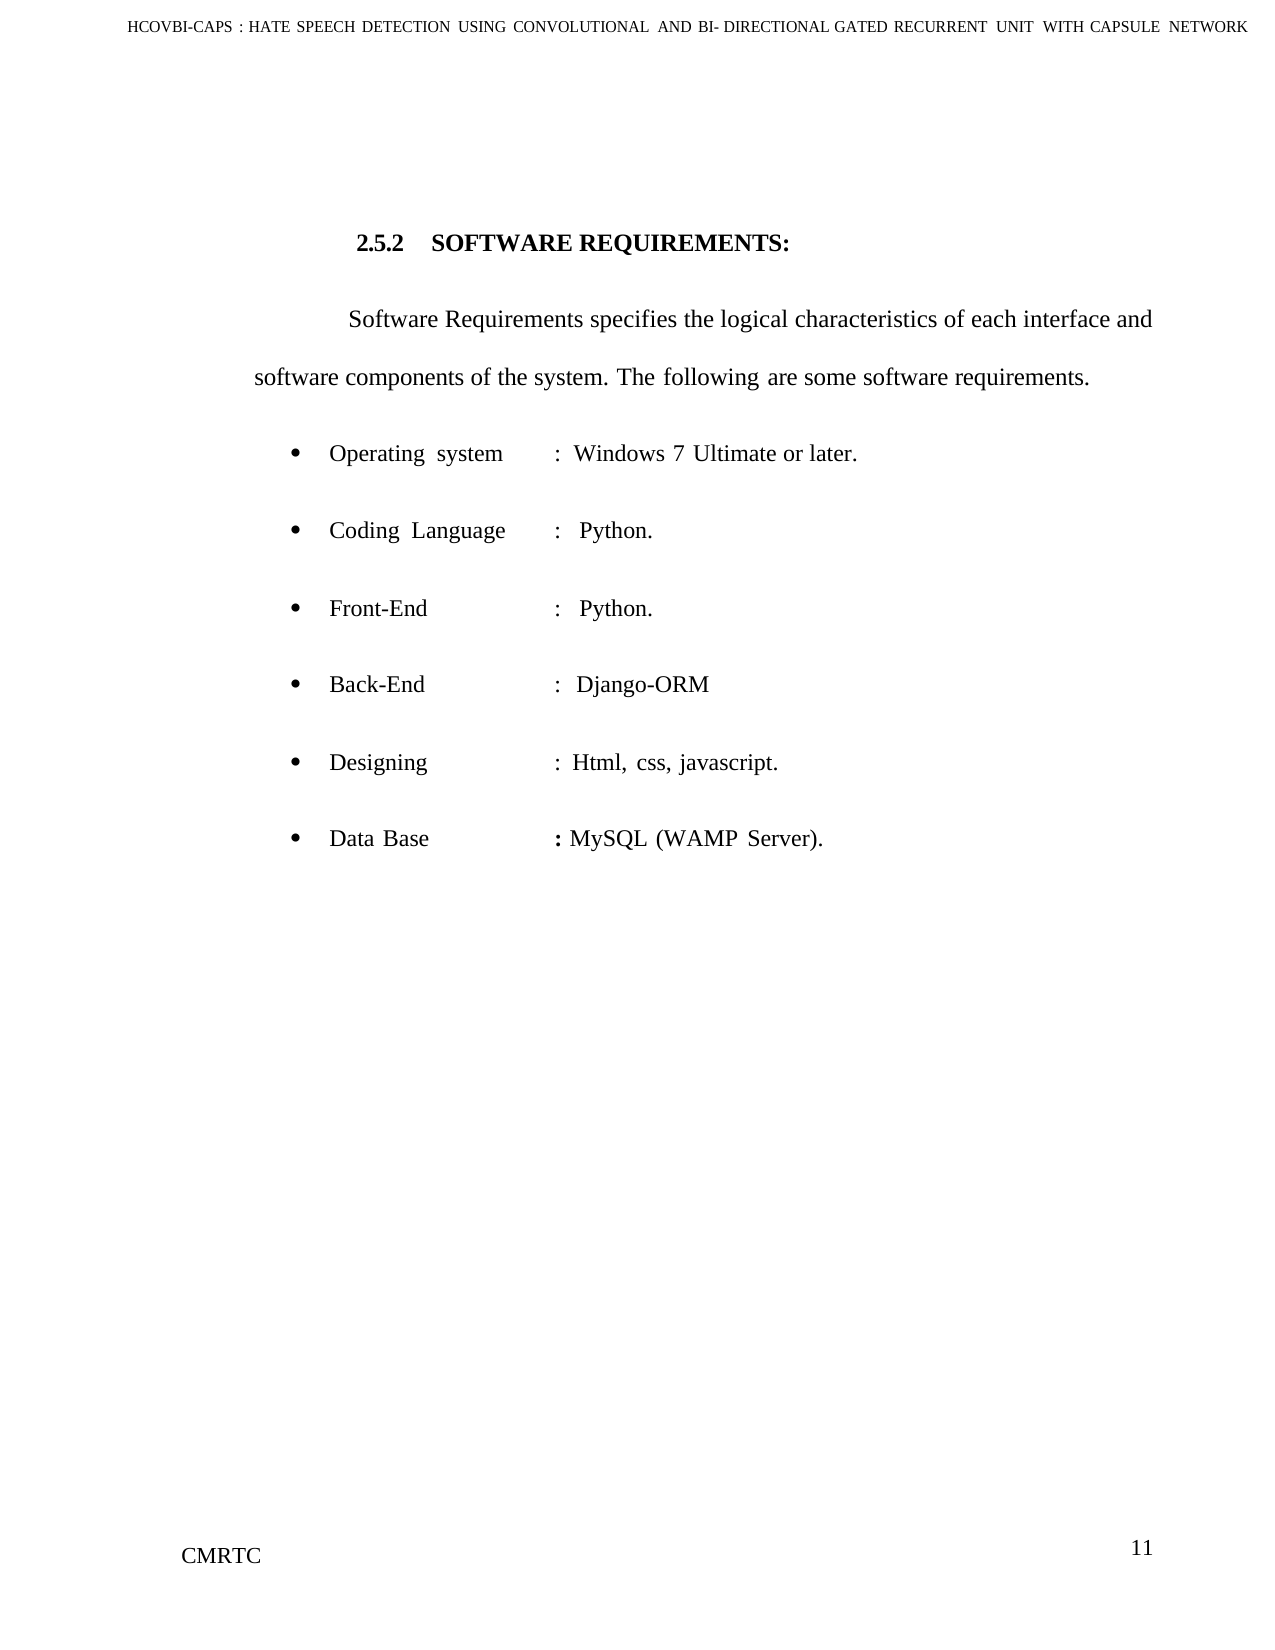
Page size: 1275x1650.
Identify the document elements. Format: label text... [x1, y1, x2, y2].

list Front-End : Python. [291, 593, 1167, 621]
list Back-End : Django-ORM [291, 670, 1167, 698]
subtitle SOFTWARE REQUIREMENTS: [356, 228, 1167, 257]
list Data Base : MySQL (WAMP Server). [291, 824, 1167, 852]
list Operating system : Windows 7 Ultimate or later. [291, 439, 1167, 467]
text Software Requirements specifies the logical characteristics of each interface and software components of the system. The following are some software requirements. [254, 304, 1167, 391]
list Designing : Html, css, javascript. [291, 748, 1167, 775]
list Coding Language : Python. [291, 516, 1167, 544]
